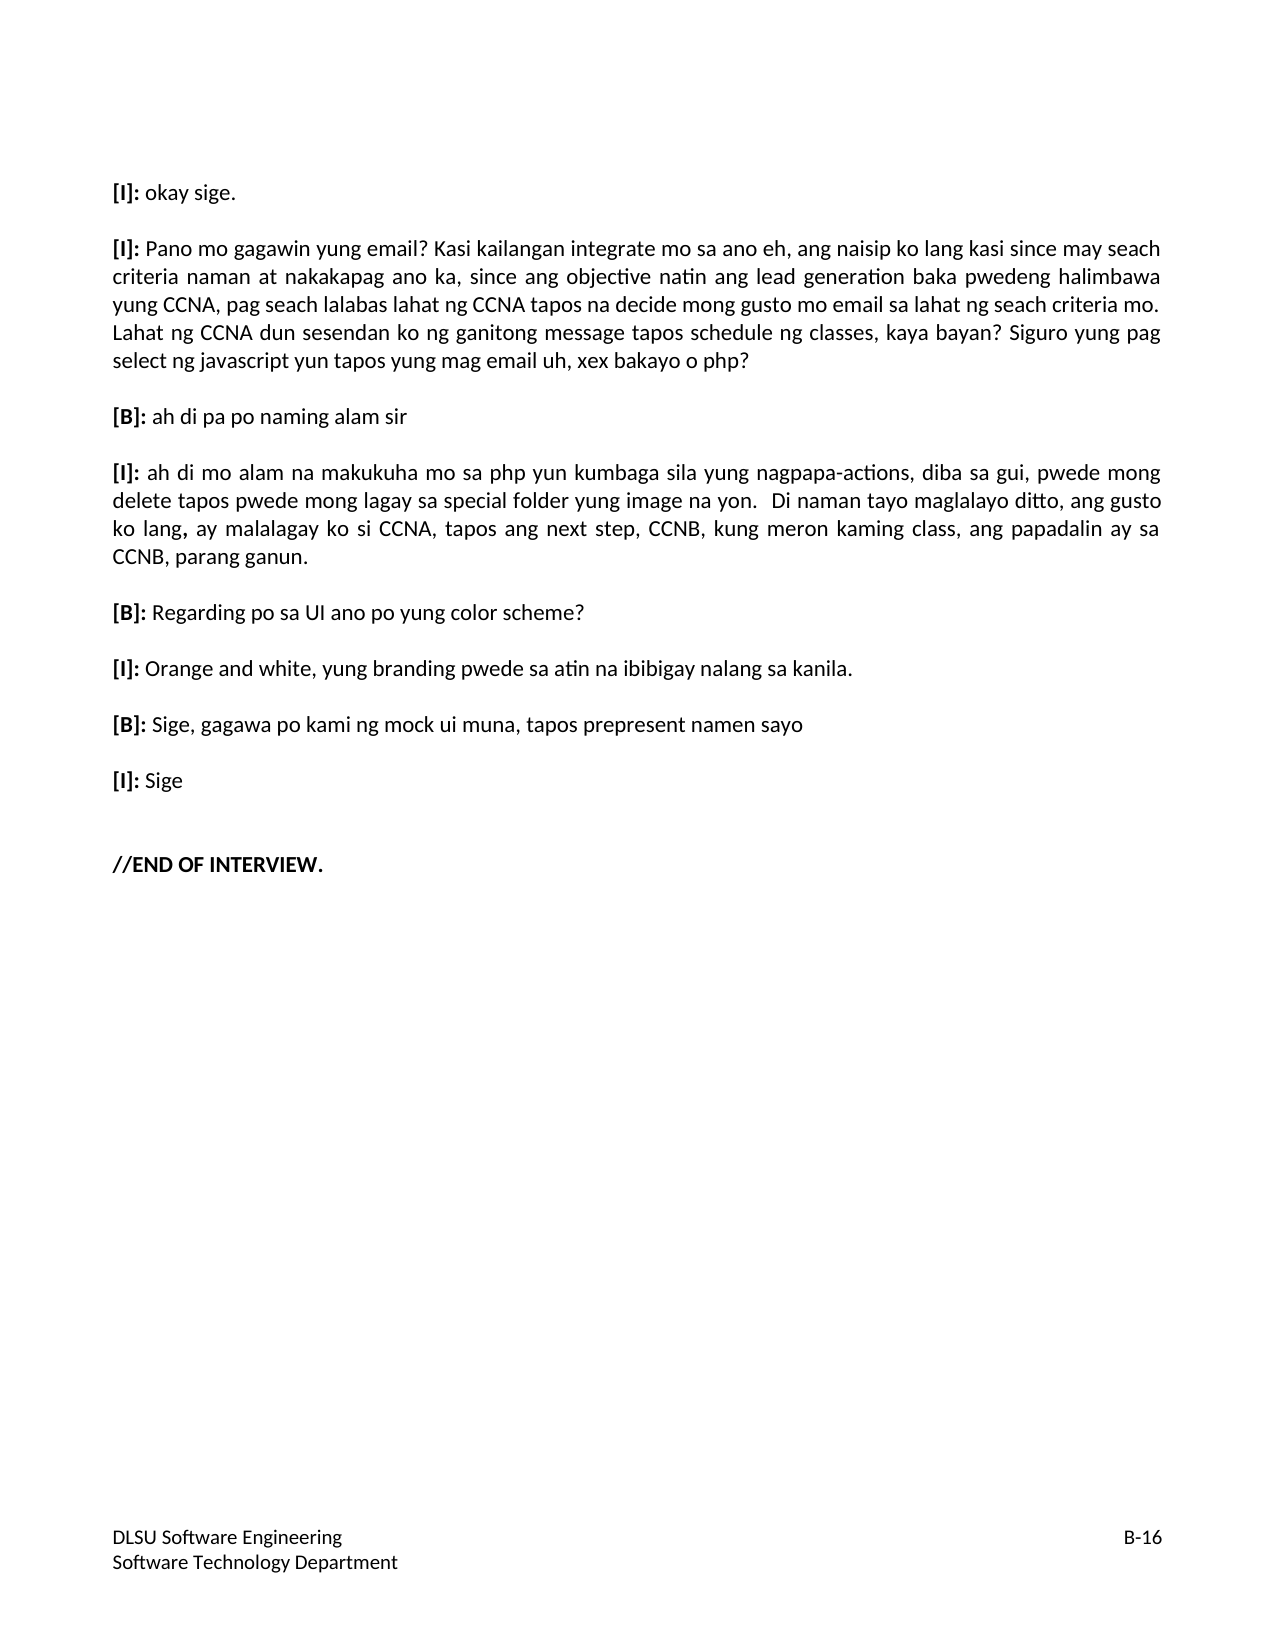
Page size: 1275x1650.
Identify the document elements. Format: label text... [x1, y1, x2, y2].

text [I]: Pano mo gagawin yung email? Kasi kailangan integrate mo sa ano eh, ang naisip ko lang kasi since may seach criteria naman at nakakapag ano ka, since ang objective natin ang lead generation baka pwedeng halimbawa yung CCNA, pag seach lalabas lahat ng CCNA tapos na decide mong gusto mo email sa lahat ng seach criteria mo. Lahat ng CCNA dun sesendan ko ng ganitong message tapos schedule ng classes, kaya bayan? Siguro yung pag select ng javascript yun tapos yung mag email uh, xex bakayo o php? [112, 234, 1162, 374]
text [I]: Orange and white, yung branding pwede sa atin na ibibigay nalang sa kanila. [112, 654, 1162, 682]
text [B]: ah di pa po naming alam sir [112, 402, 1162, 430]
text [I]: Sige [112, 766, 1162, 794]
text [I]: ah di mo alam na makukuha mo sa php yun kumbaga sila yung nagpapa-actions, diba sa gui, pwede mong delete tapos pwede mong lagay sa special folder yung image na yon. Di naman tayo maglalayo ditto, ang gusto ko lang, ay malalagay ko si CCNA, tapos ang next step, CCNB, kung meron kaming class, ang papadalin ay sa CCNB, parang ganun. [112, 458, 1162, 570]
text //END OF INTERVIEW. [112, 851, 1162, 878]
text [B]: Regarding po sa UI ano po yung color scheme? [112, 598, 1162, 626]
text [I]: okay sige. [112, 178, 1162, 206]
text [B]: Sige, gagawa po kami ng mock ui muna, tapos prepresent namen sayo [112, 710, 1162, 738]
